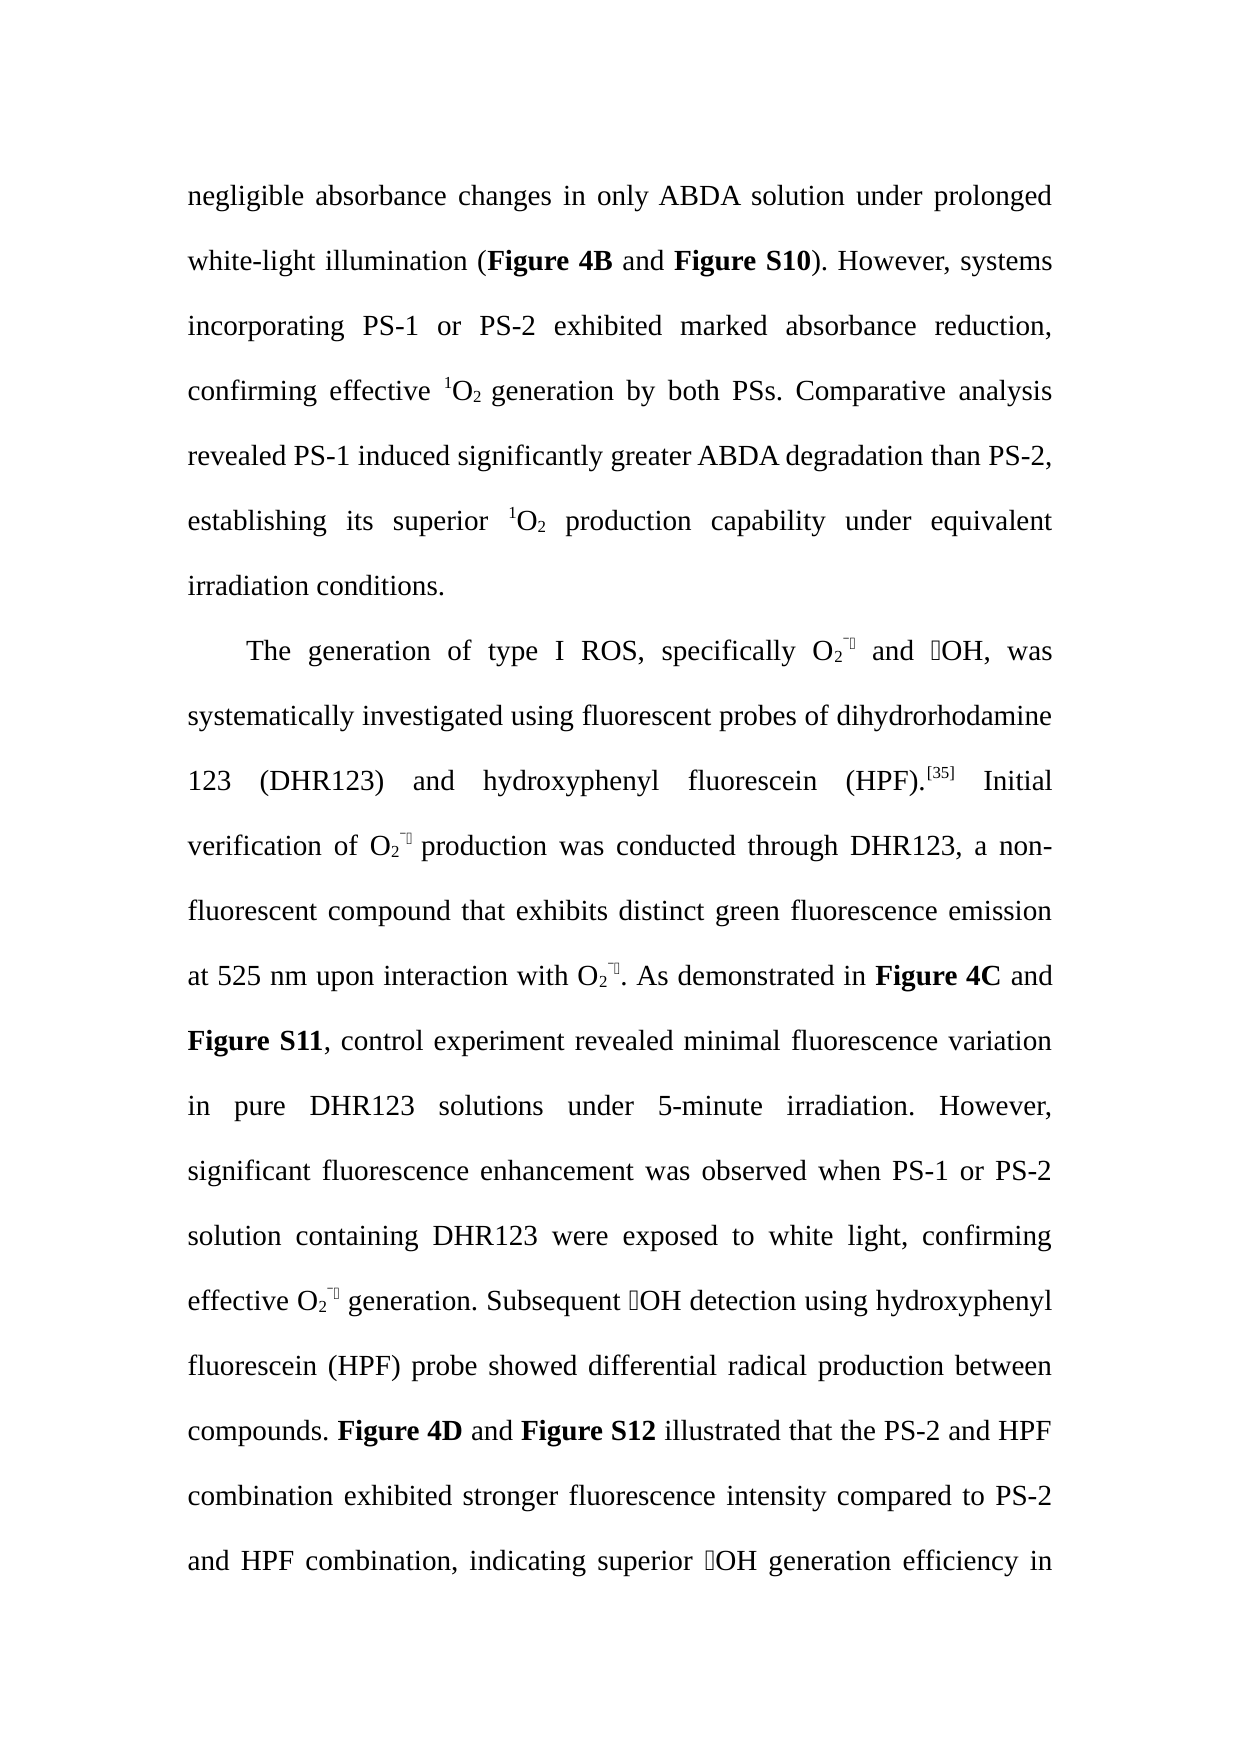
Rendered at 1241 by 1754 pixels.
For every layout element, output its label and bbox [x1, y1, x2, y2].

text [187, 617, 1053, 1592]
text [187, 162, 1053, 617]
